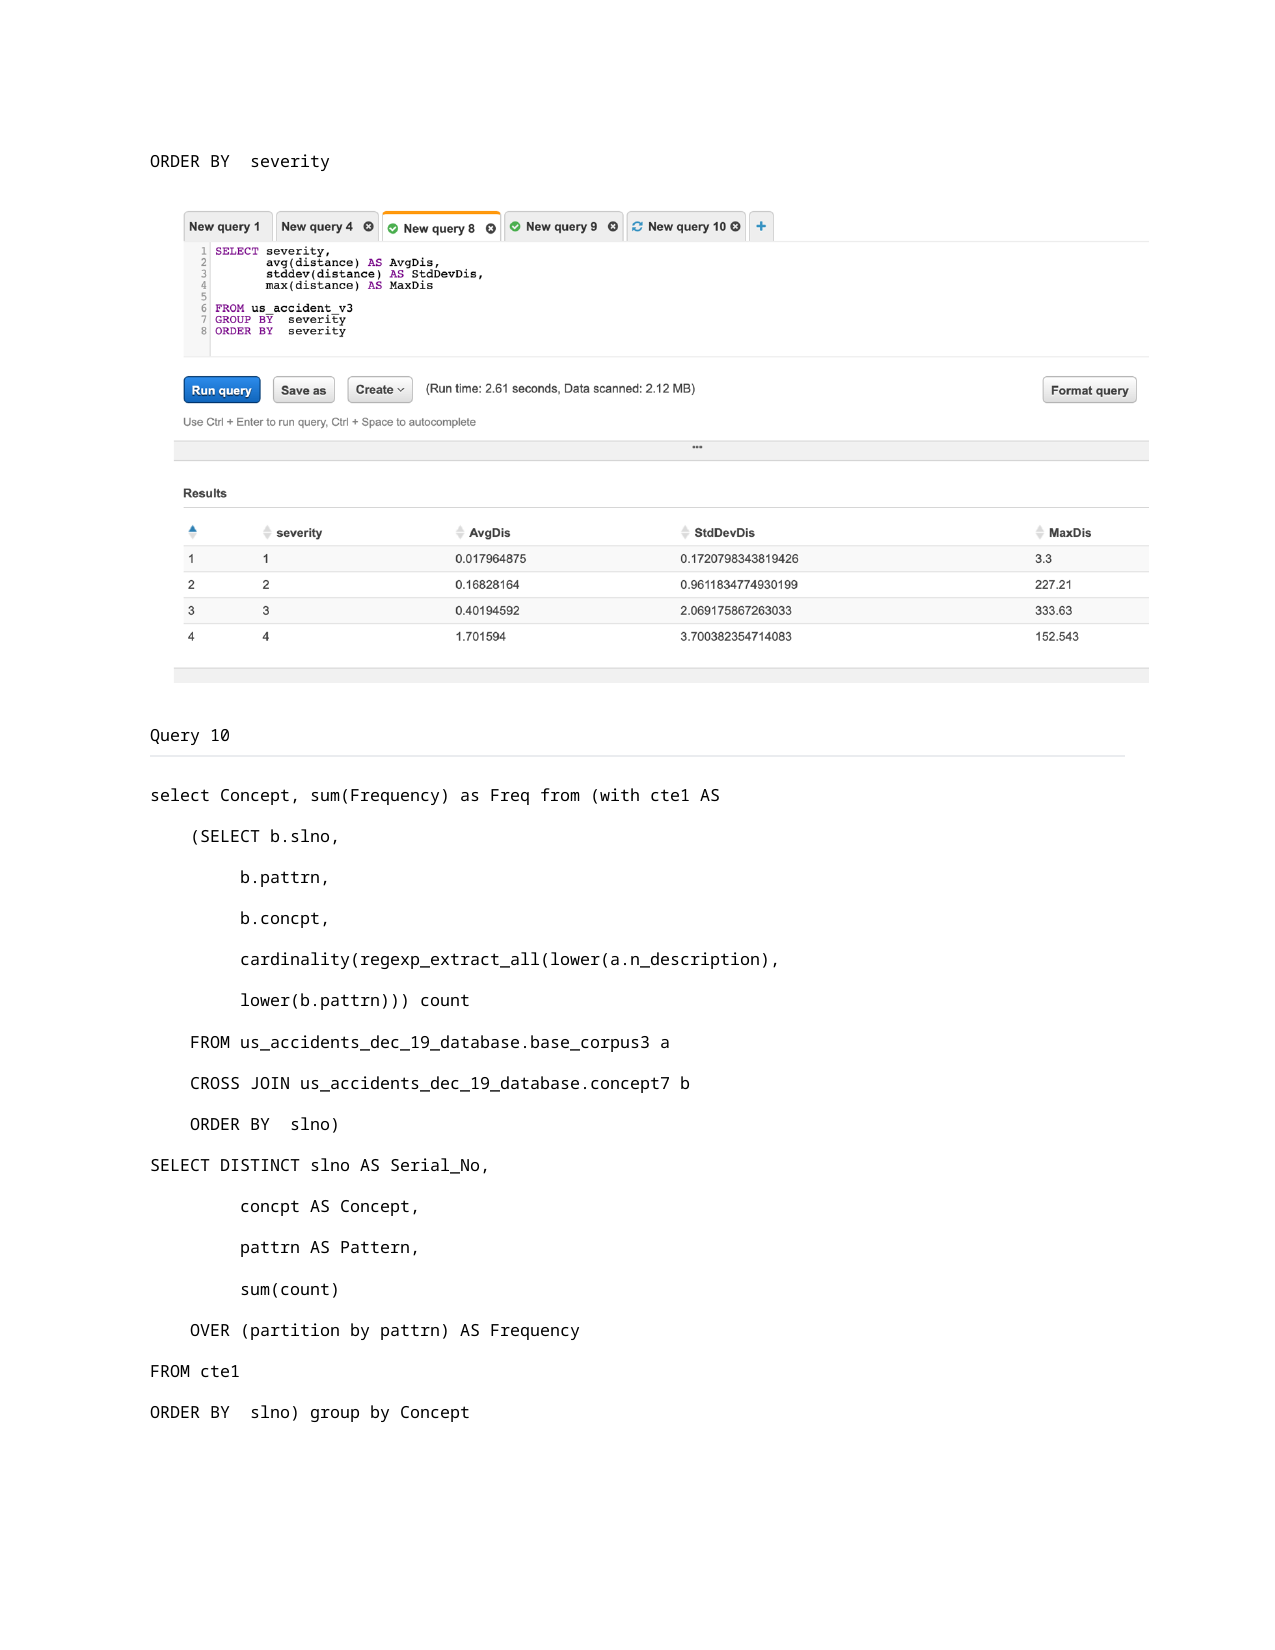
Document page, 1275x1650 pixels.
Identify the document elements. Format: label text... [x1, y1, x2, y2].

text SELECT DISTINCT slno AS Serial_No, [150, 1154, 1125, 1176]
text select Concept, sum(Frequency) as Freq from (with cte1 AS [150, 783, 1125, 806]
text (SELECT b.slno, [150, 824, 1125, 847]
text b.pattrn, [150, 866, 1125, 888]
text sum(count) [150, 1277, 1125, 1300]
text ORDER BY slno) group by Concept [150, 1401, 1125, 1423]
picture [173, 196, 1149, 683]
text b.concpt, [150, 907, 1125, 929]
text OVER (partition by pattrn) AS Frequency [150, 1318, 1125, 1341]
text FROM cte1 [150, 1359, 1125, 1382]
text FROM us_accidents_dec_19_database.base_corpus3 a [150, 1030, 1125, 1053]
text concpt AS Concept, [150, 1195, 1125, 1217]
text pattrn AS Pattern, [150, 1236, 1125, 1259]
text lower(b.pattrn))) count [150, 989, 1125, 1012]
text ORDER BY slno) [150, 1112, 1125, 1135]
text cardinality(regexp_extract_all(lower(a.n_description), [150, 948, 1125, 971]
text CROSS JOIN us_accidents_dec_19_database.concept7 b [150, 1071, 1125, 1094]
text ORDER BY severity [150, 150, 1125, 173]
